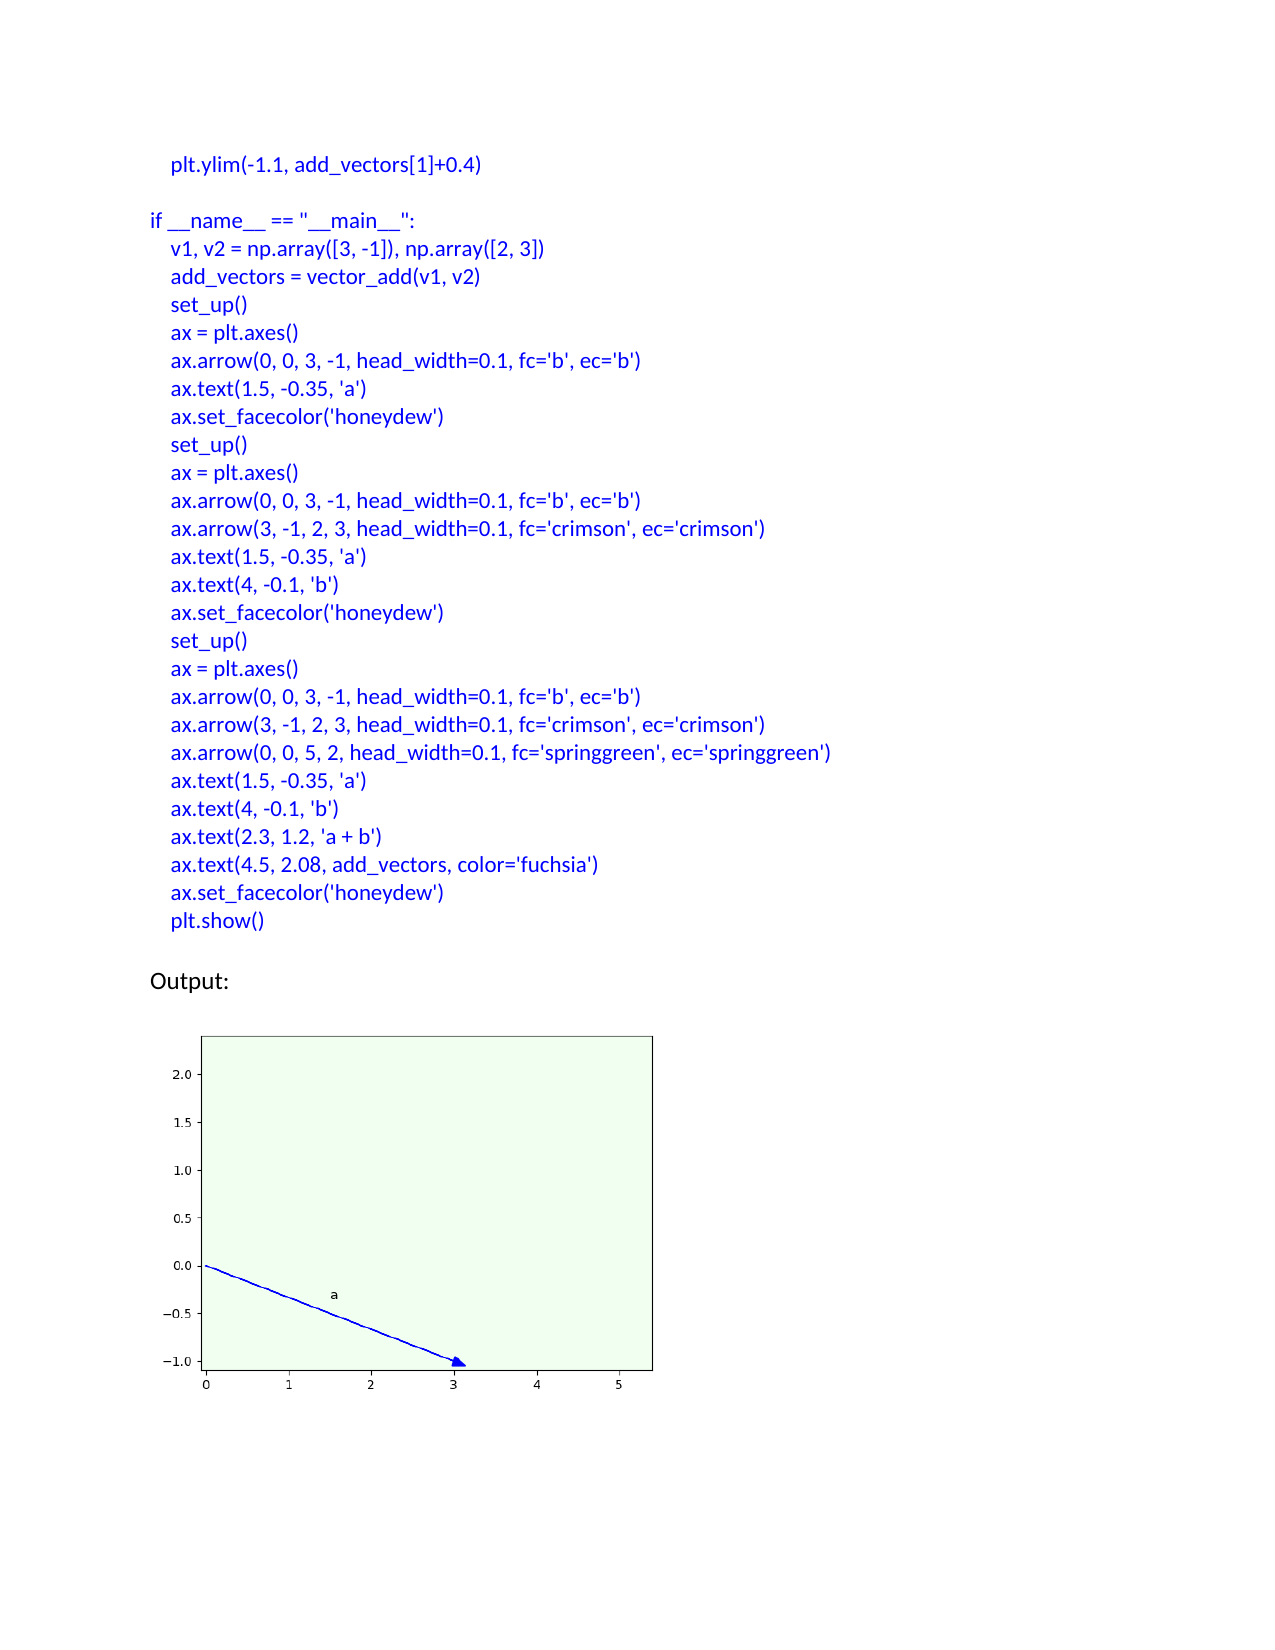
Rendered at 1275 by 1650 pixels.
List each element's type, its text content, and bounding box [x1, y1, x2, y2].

text if __name__ == "__main__": [150, 206, 1125, 234]
text ax.set_facecolor('honeydew') [150, 878, 1125, 907]
text ax = plt.axes() [150, 654, 1125, 682]
text ax.text(1.5, -0.35, 'a') [150, 766, 1125, 794]
text ax.text(2.3, 1.2, 'a + b') [150, 822, 1125, 851]
text ax.arrow(3, -1, 2, 3, head_width=0.1, fc='crimson', ec='crimson') [150, 514, 1125, 542]
text ax.set_facecolor('honeydew') [150, 598, 1125, 626]
text ax.arrow(3, -1, 2, 3, head_width=0.1, fc='crimson', ec='crimson') [150, 710, 1125, 738]
text Output: [150, 965, 1125, 996]
text plt.ylim(-1.1, add_vectors[1]+0.4) [150, 150, 1125, 178]
text ax.text(4.5, 2.08, add_vectors, color='fuchsia') [150, 851, 1125, 878]
text ax.text(1.5, -0.35, 'a') [150, 374, 1125, 402]
text ax.arrow(0, 0, 5, 2, head_width=0.1, fc='springgreen', ec='springgreen') [150, 738, 1125, 766]
text set_up() [150, 430, 1125, 458]
picture [150, 1026, 660, 1398]
text ax.text(4, -0.1, 'b') [150, 794, 1125, 822]
text ax.set_facecolor('honeydew') [150, 402, 1125, 430]
text ax.arrow(0, 0, 3, -1, head_width=0.1, fc='b', ec='b') [150, 682, 1125, 710]
text ax.text(4, -0.1, 'b') [150, 570, 1125, 598]
text ax.text(1.5, -0.35, 'a') [150, 542, 1125, 570]
text set_up() [150, 290, 1125, 318]
text ax = plt.axes() [150, 458, 1125, 486]
text ax = plt.axes() [150, 318, 1125, 346]
text plt.show() [150, 907, 1125, 934]
text ax.arrow(0, 0, 3, -1, head_width=0.1, fc='b', ec='b') [150, 346, 1125, 374]
text ax.arrow(0, 0, 3, -1, head_width=0.1, fc='b', ec='b') [150, 486, 1125, 514]
text v1, v2 = np.array([3, -1]), np.array([2, 3]) [150, 234, 1125, 262]
text add_vectors = vector_add(v1, v2) [150, 262, 1125, 290]
text set_up() [150, 626, 1125, 654]
